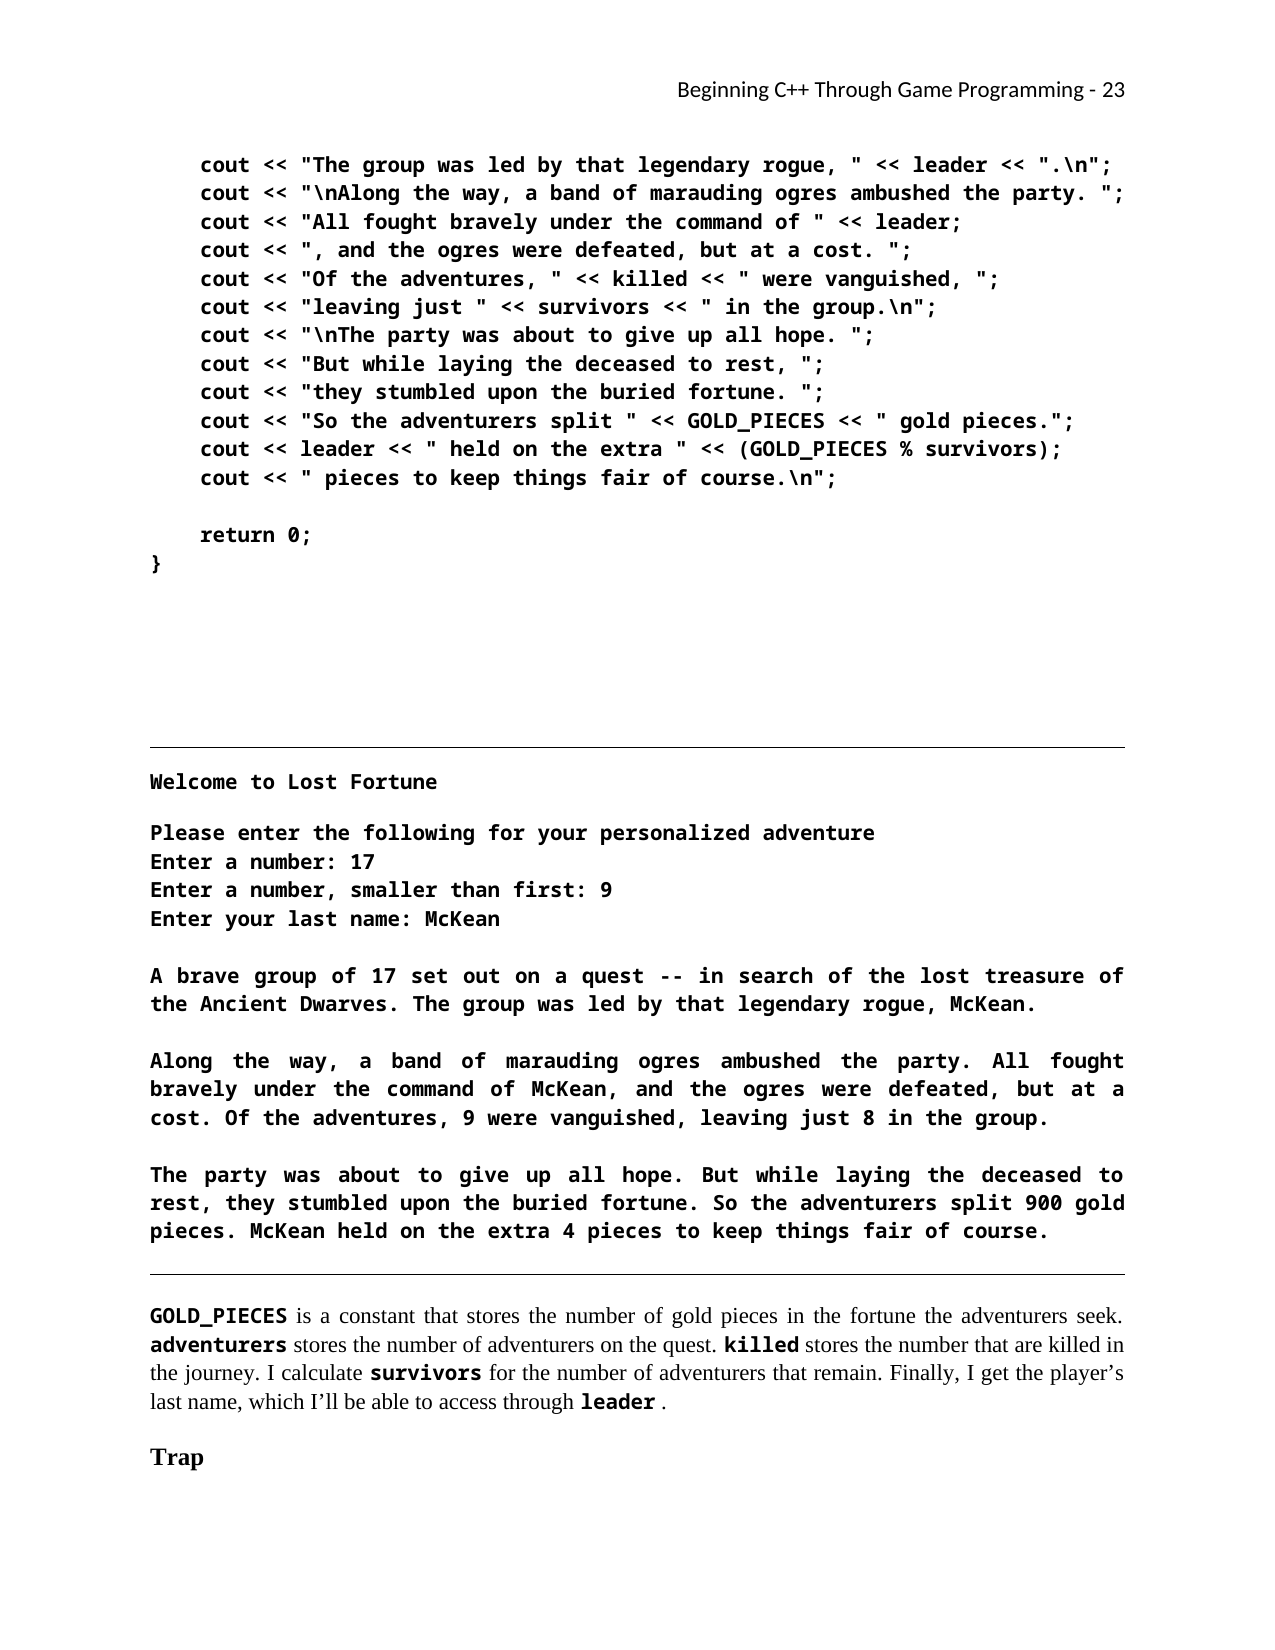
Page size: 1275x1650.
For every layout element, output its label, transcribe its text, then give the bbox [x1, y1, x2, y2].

text A brave group of 17 set out on a quest -- in search of the lost treasure of the Ancient Dwarves. The group was led by that legendary rogue, McKean. [150, 961, 1125, 1018]
text cout << "leaving just " << survivors << " in the group.\n"; [150, 292, 1125, 321]
text Along the way, a band of marauding ogres ambushed the party. All fought bravely under the command of McKean, and the ogres were defeated, but at a cost. Of the adventures, 9 were vanguished, leaving just 8 in the group. [150, 1046, 1125, 1131]
text Enter a number, smaller than first: 9 [150, 875, 1125, 904]
text cout << "\nThe party was about to give up all hope. "; [150, 321, 1125, 349]
text Enter your last name: McKean [150, 904, 1125, 932]
text Welcome to Lost Fortune [150, 767, 1125, 796]
text cout << leader << " held on the extra " << (GOLD_PIECES % survivors); [150, 434, 1125, 463]
text cout << "The group was led by that legendary rogue, " << leader << ".\n"; [150, 150, 1125, 178]
text cout << " pieces to keep things fair of course.\n"; [150, 463, 1125, 491]
text Enter a number: 17 [150, 847, 1125, 875]
text GOLD_PIECES is a constant that stores the number of gold pieces in the fortune the adventurers seek. adventurers stores the number of adventurers on the quest. killed stores the number that are killed in the journey. I calculate survivors for the number of adventurers that remain. Finally, I get the player’s last name, which I’ll be able to access through leader . [150, 1301, 1125, 1415]
text cout << "But while laying the deceased to rest, "; [150, 349, 1125, 377]
text Please enter the following for your personalized adventure [150, 818, 1125, 847]
text } [150, 548, 1125, 577]
text The party was about to give up all hope. But while laying the deceased to rest, they stumbled upon the buried fortune. So the adventurers split 900 gold pieces. McKean held on the extra 4 pieces to keep things fair of course. [150, 1160, 1125, 1245]
text cout << "All fought bravely under the command of " << leader; [150, 207, 1125, 235]
text return 0; [150, 520, 1125, 548]
text Trap [150, 1442, 1125, 1470]
text cout << "\nAlong the way, a band of marauding ogres ambushed the party. "; [150, 178, 1125, 207]
text cout << "they stumbled upon the buried fortune. "; [150, 377, 1125, 406]
text cout << "So the adventurers split " << GOLD_PIECES << " gold pieces."; [150, 406, 1125, 434]
text cout << "Of the adventures, " << killed << " were vanguished, "; [150, 264, 1125, 292]
text cout << ", and the ogres were defeated, but at a cost. "; [150, 235, 1125, 264]
